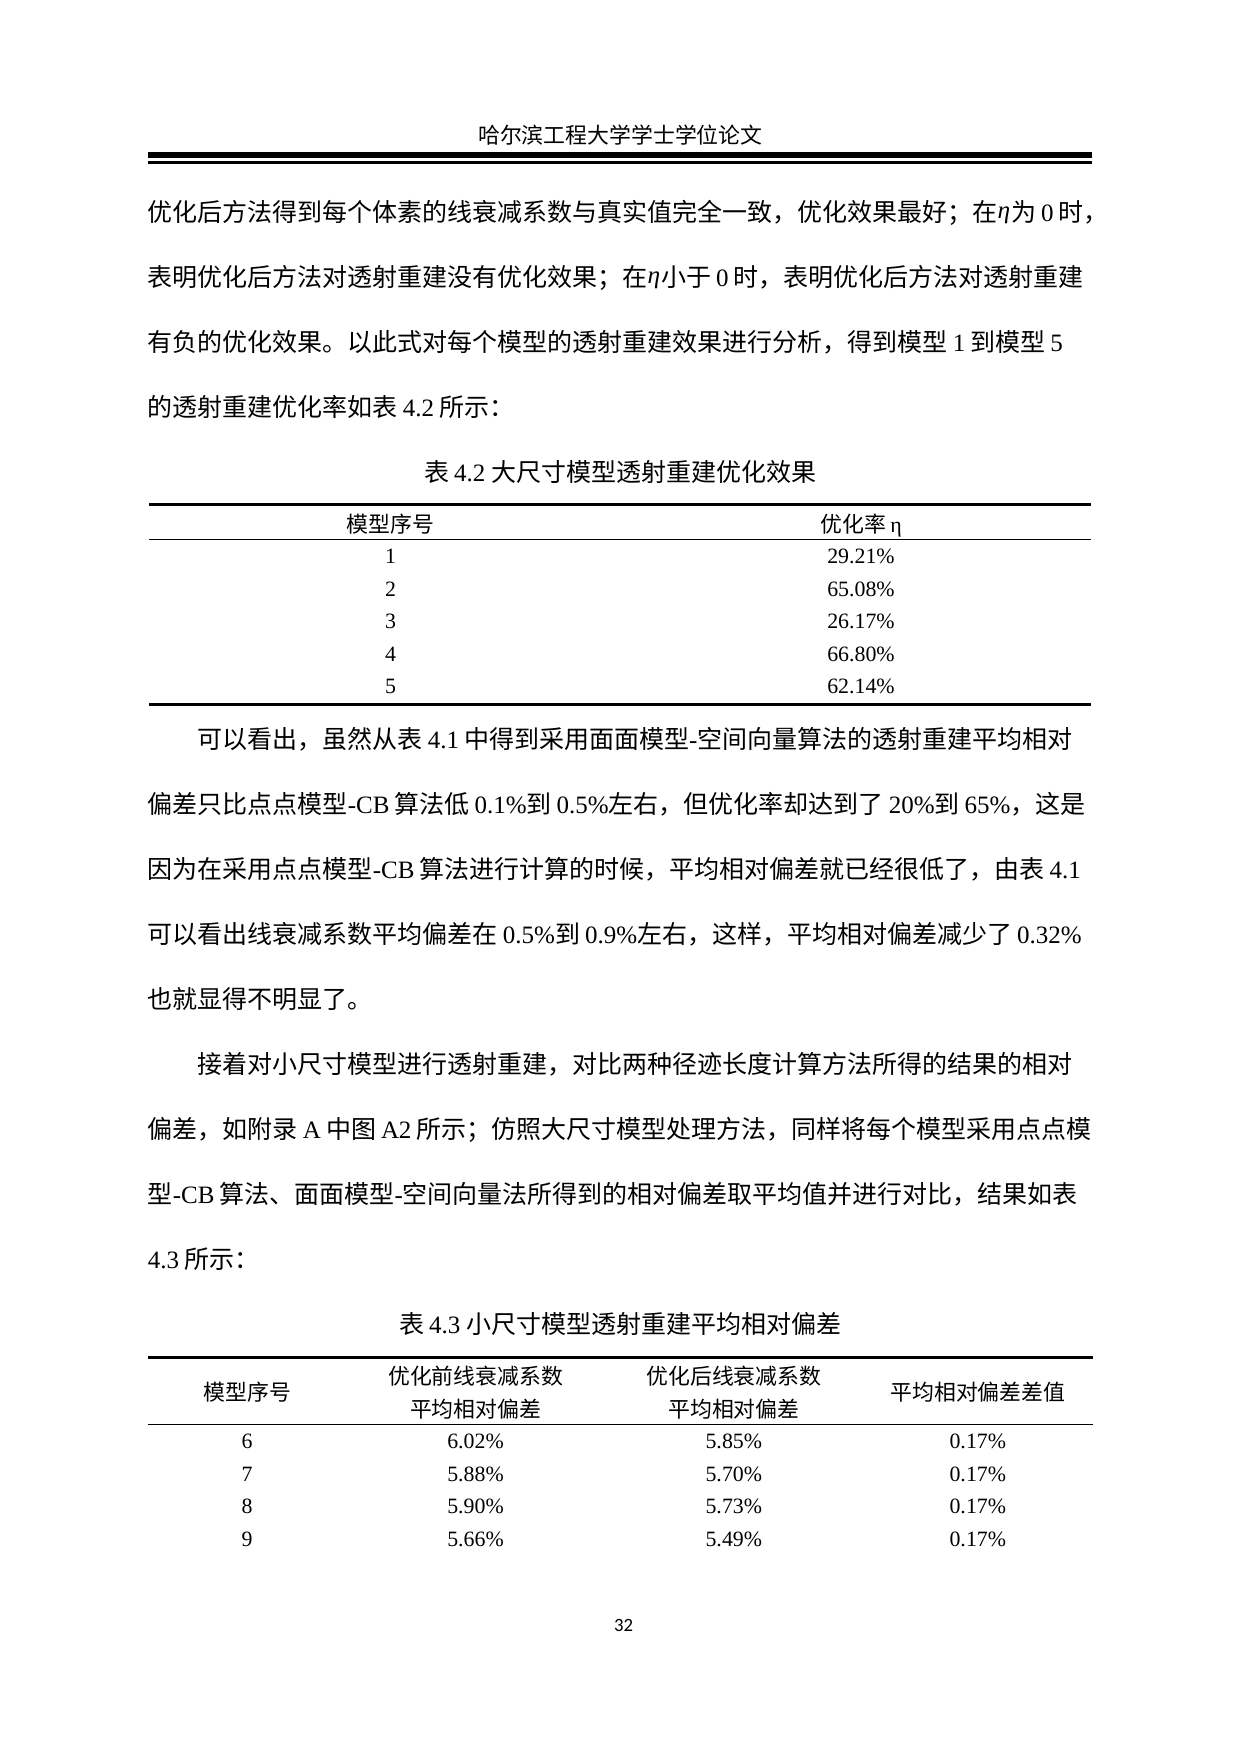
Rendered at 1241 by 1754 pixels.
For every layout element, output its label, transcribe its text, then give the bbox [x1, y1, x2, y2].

table_header 优化前线衰减系数 平均相对偏差 [346, 1359, 604, 1424]
table_cell 9 [148, 1522, 346, 1555]
table_cell 6 [148, 1425, 346, 1457]
table_header 模型序号 [148, 1359, 346, 1424]
table_cell 0.17% [863, 1425, 1092, 1457]
table_cell 65.08% [631, 573, 1091, 605]
table_cell 5.88% [346, 1457, 604, 1490]
table_cell 5.73% [605, 1490, 863, 1522]
text 表4.2 大尺寸模型透射重建优化效果 [148, 438, 1092, 503]
table_cell 62.14% [631, 670, 1091, 702]
table_cell 5.85% [605, 1425, 863, 1457]
table_cell 5.49% [605, 1522, 863, 1555]
table_cell 66.80% [631, 638, 1091, 670]
table_cell 5.90% [346, 1490, 604, 1522]
table_header 平均相对偏差差值 [863, 1359, 1092, 1424]
table_cell 5 [149, 670, 631, 702]
table_cell 5.66% [346, 1522, 604, 1555]
table_header 模型序号 [149, 506, 631, 539]
table_cell 4 [149, 638, 631, 670]
table_cell 2 [149, 573, 631, 605]
table_cell 7 [148, 1457, 346, 1490]
table_cell 5.70% [605, 1457, 863, 1490]
text 接着对小尺寸模型进行透射重建，对比两种径迹长度计算方法所得的结果的相对偏差，如附录A中图A2所示；仿照大尺寸模型处理方法，同样将每个模型采用点点模型-CB算法、面面模型-空间向量法所得到的相对偏差取平均值并进行对比，结果如表4.3所示： [148, 1031, 1092, 1291]
table_cell 6.02% [346, 1425, 604, 1457]
table_cell 29.21% [631, 540, 1091, 572]
table_cell 0.17% [863, 1490, 1092, 1522]
table_cell 8 [148, 1490, 346, 1522]
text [148, 178, 1092, 438]
table_cell 0.17% [863, 1457, 1092, 1490]
table_header 优化后线衰减系数 平均相对偏差 [605, 1359, 863, 1424]
table_cell 0.17% [863, 1522, 1092, 1555]
text 表4.3 小尺寸模型透射重建平均相对偏差 [148, 1291, 1092, 1356]
table_cell 3 [149, 605, 631, 637]
table_header 优化率η [631, 506, 1091, 539]
table_cell 26.17% [631, 605, 1091, 637]
table_cell 1 [149, 540, 631, 572]
text 可以看出，虽然从表4.1中得到采用面面模型-空间向量算法的透射重建平均相对偏差只比点点模型-CB算法低0.1%到0.5%左右，但优化率却达到了20%到65%，这是因为在采用点点模型-CB算法进行计算的时候，平均相对偏差就已经很低了，由表4.1可以看出线衰减系数平均偏差在0.5%到0.9%左右，这样，平均相对偏差减少了0.32%也就显得不明显了。 [148, 706, 1092, 1031]
